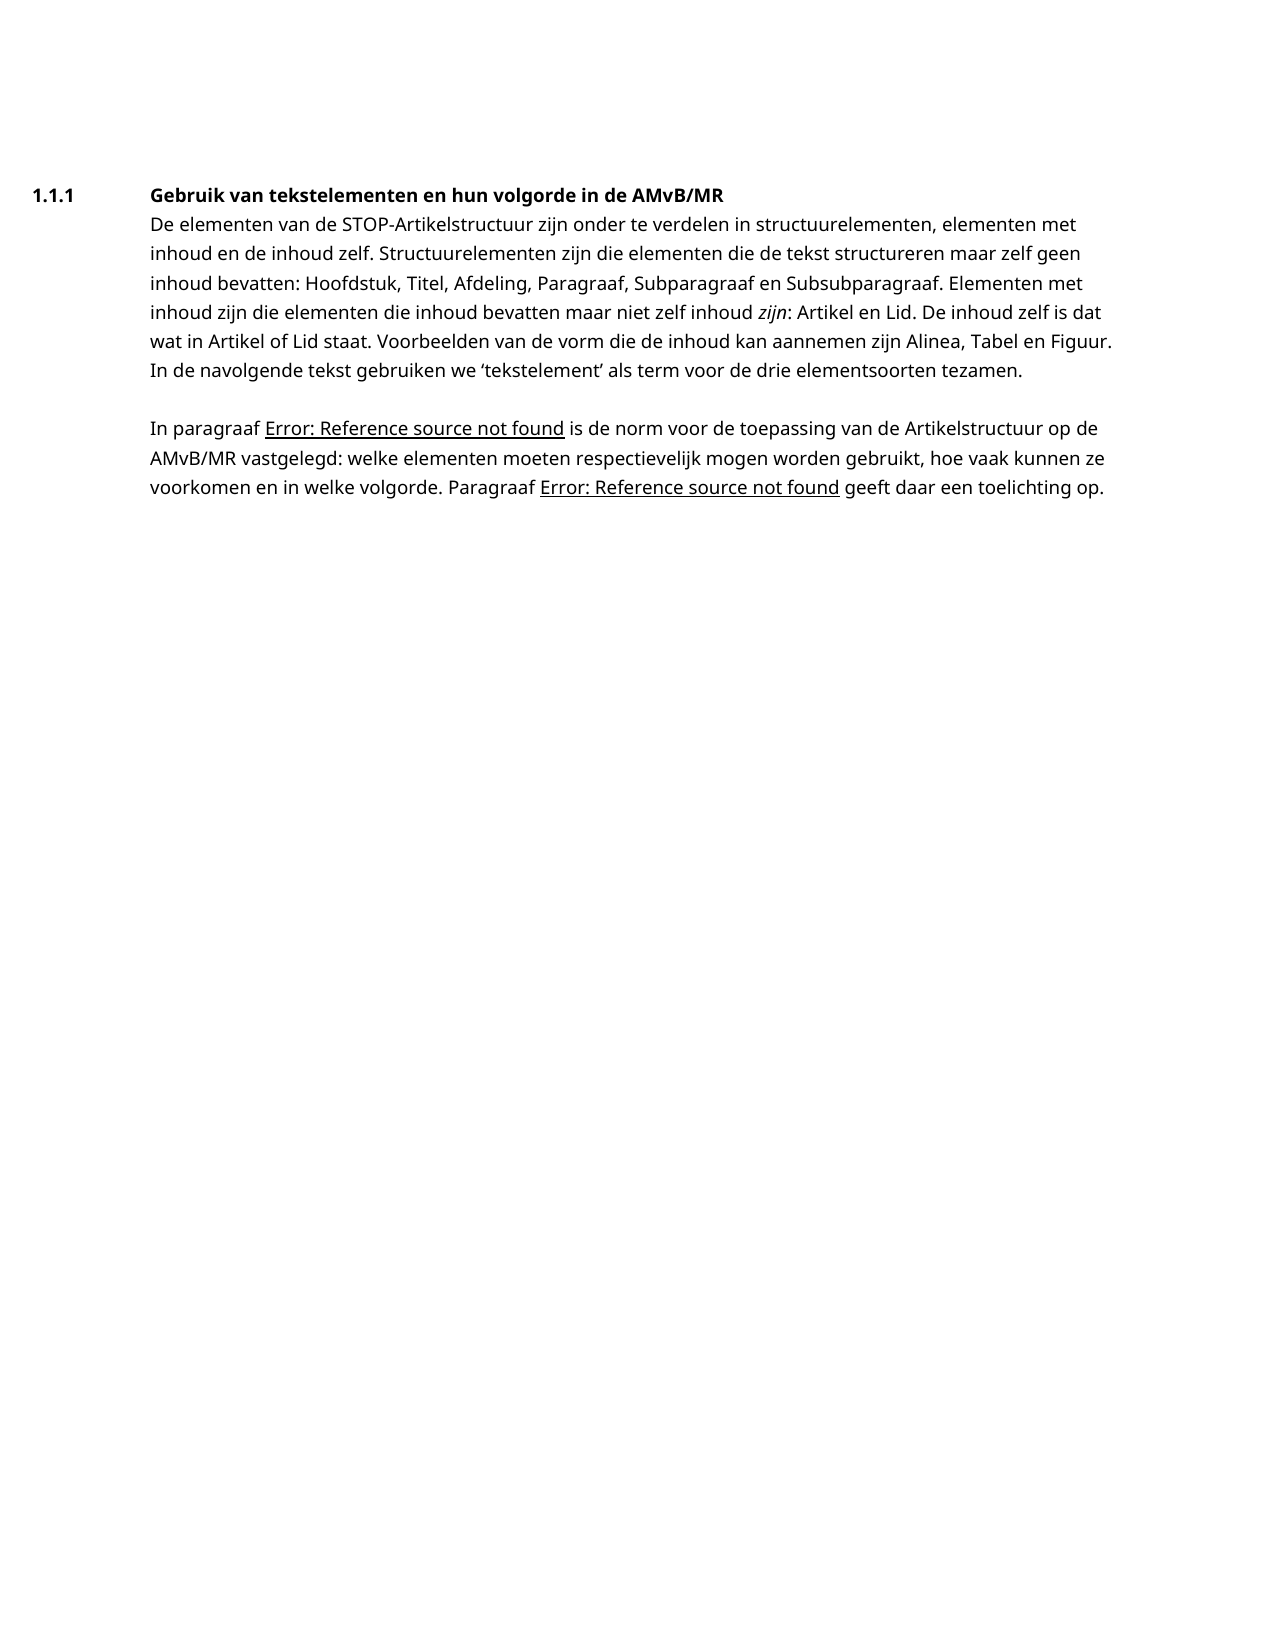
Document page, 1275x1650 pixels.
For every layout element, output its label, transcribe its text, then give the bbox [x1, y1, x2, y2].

text De elementen van de STOP-Artikelstructuur zijn onder te verdelen in structuurelementen, elementen met inhoud en de inhoud zelf. Structuurelementen zijn die elementen die de tekst structureren maar zelf geen inhoud bevatten: Hoofdstuk, Titel, Afdeling, Paragraaf, Subparagraaf en Subsubparagraaf. Elementen met inhoud zijn die elementen die inhoud bevatten maar niet zelf inhoud zijn: Artikel en Lid. De inhoud zelf is dat wat in Artikel of Lid staat. Voorbeelden van de vorm die de inhoud kan aannemen zijn Alinea, Tabel en Figuur. In de navolgende tekst gebruiken we ‘tekstelement’ als term voor de drie elementsoorten tezamen. [150, 208, 1125, 383]
subtitle Gebruik van tekstelementen en hun volgorde in de AMvB/MR [32, 179, 1125, 208]
